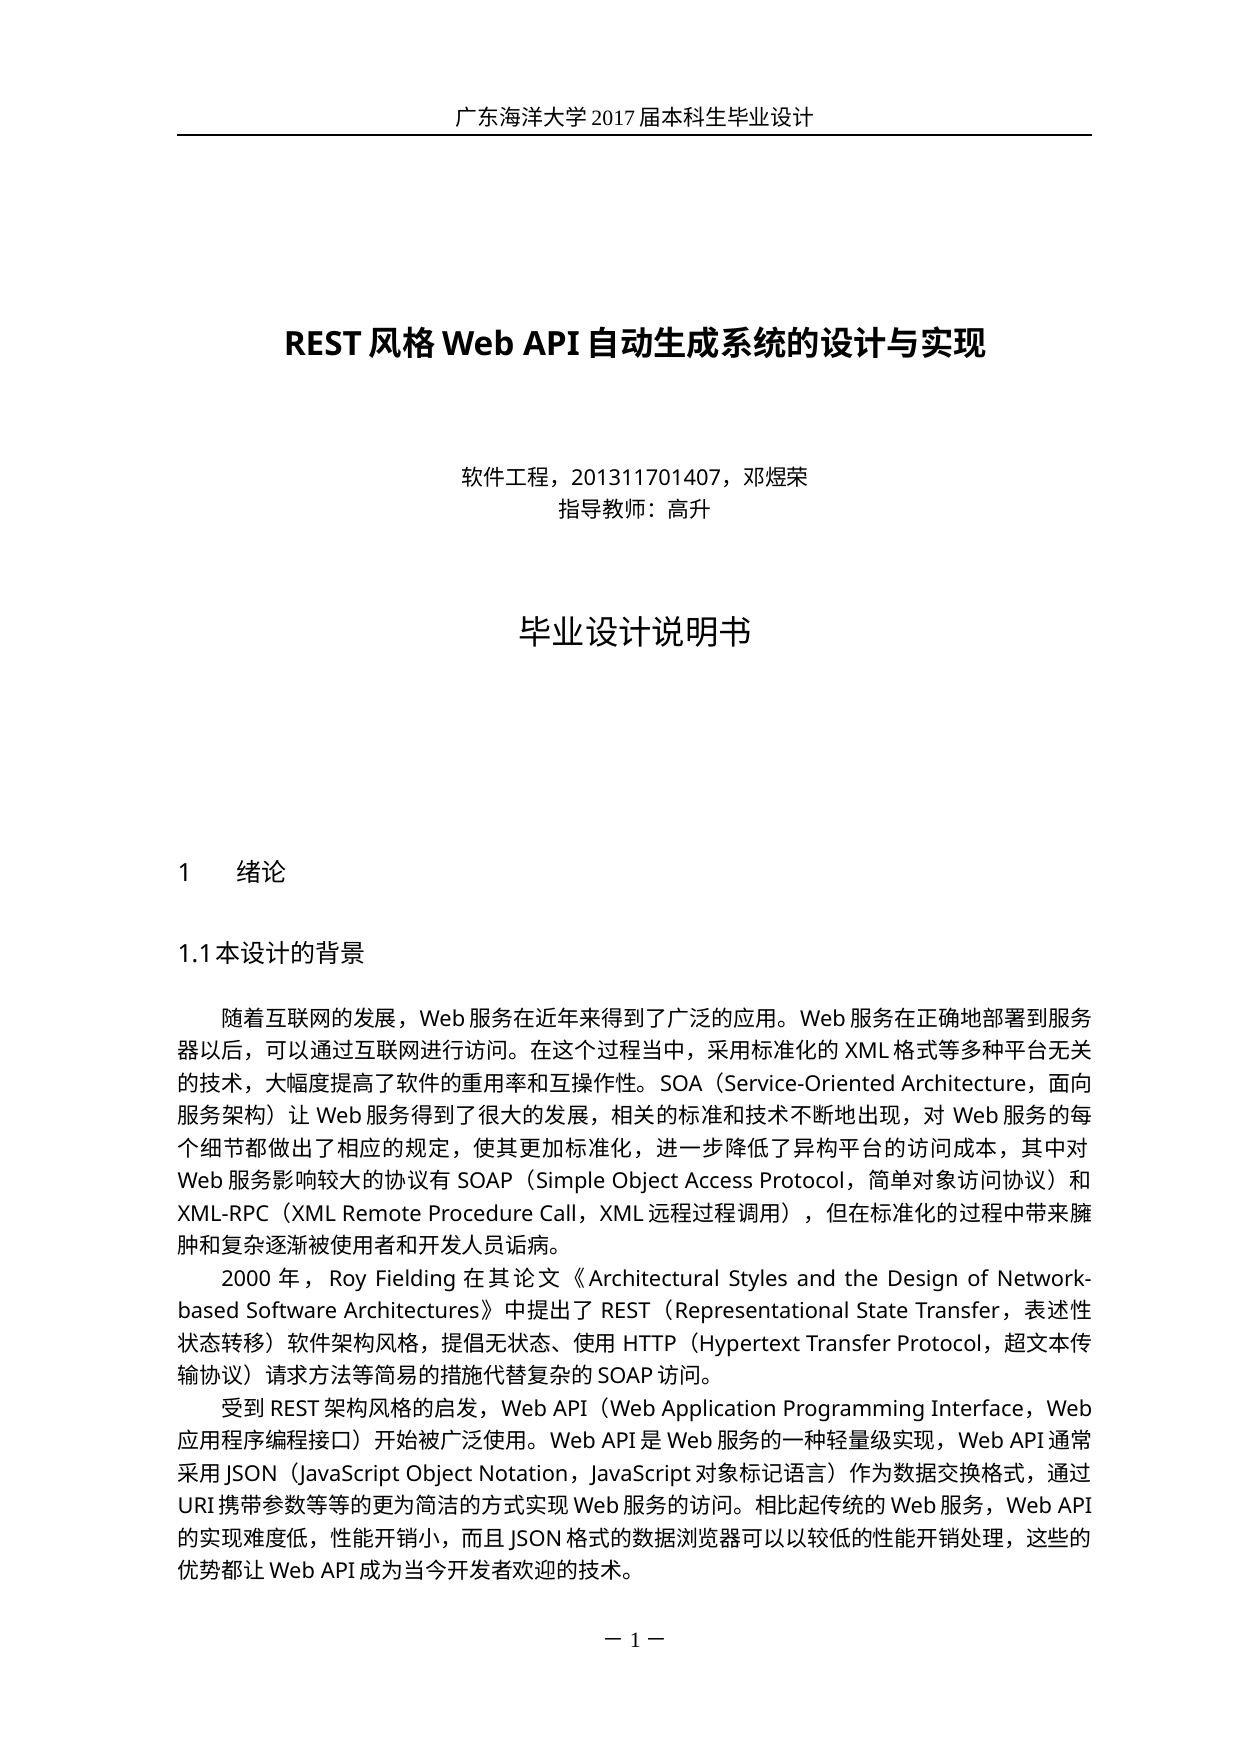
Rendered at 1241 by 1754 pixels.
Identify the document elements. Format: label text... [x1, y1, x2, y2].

text REST风格Web API自动生成系统的设计与实现 [177, 309, 1092, 374]
text 随着互联网的发展，Web服务在近年来得到了广泛的应用。Web服务在正确地部署到服务器以后，可以通过互联网进行访问。在这个过程当中，采用标准化的XML格式等多种平台无关的技术，大幅度提高了软件的重用率和互操作性。SOA（Service-Oriented Architecture，面向服务架构）让Web服务得到了很大的发展，相关的标准和技术不断地出现，对Web服务的每个细节都做出了相应的规定，使其更加标准化，进一步降低了异构平台的访问成本，其中对Web服务影响较大的协议有SOAP（Simple Object Access Protocol，简单对象访问协议）和XML-RPC（XML Remote Procedure Call，XML远程过程调用），但在标准化的过程中带来臃肿和复杂逐渐被使用者和开发人员诟病。 [177, 1000, 1092, 1260]
text 受到REST架构风格的启发，Web API（Web Application Programming Interface，Web应用程序编程接口）开始被广泛使用。Web API是Web服务的一种轻量级实现，Web API通常采用JSON（JavaScript Object Notation，JavaScript对象标记语言）作为数据交换格式，通过URI携带参数等等的更为简洁的方式实现Web服务的访问。相比起传统的Web服务，Web API的实现难度低，性能开销小，而且JSON格式的数据浏览器可以以较低的性能开销处理，这些的优势都让Web API成为当今开发者欢迎的技术。 [177, 1390, 1092, 1585]
text 2000年，Roy Fielding在其论文《Architectural Styles and the Design of Network-based Software Architectures》中提出了REST（Representational State Transfer，表述性状态转移）软件架构风格，提倡无状态、使用HTTP（Hypertext Transfer Protocol，超文本传输协议）请求方法等简易的措施代替复杂的SOAP访问。 [177, 1260, 1092, 1390]
subtitle 绪论 [177, 838, 1092, 903]
text 毕业设计说明书 [177, 598, 1092, 663]
text 软件工程，201311701407，邓煜荣 [177, 459, 1092, 492]
subtitle 本设计的背景 [177, 919, 1092, 984]
text 指导教师：高升 [177, 492, 1092, 524]
